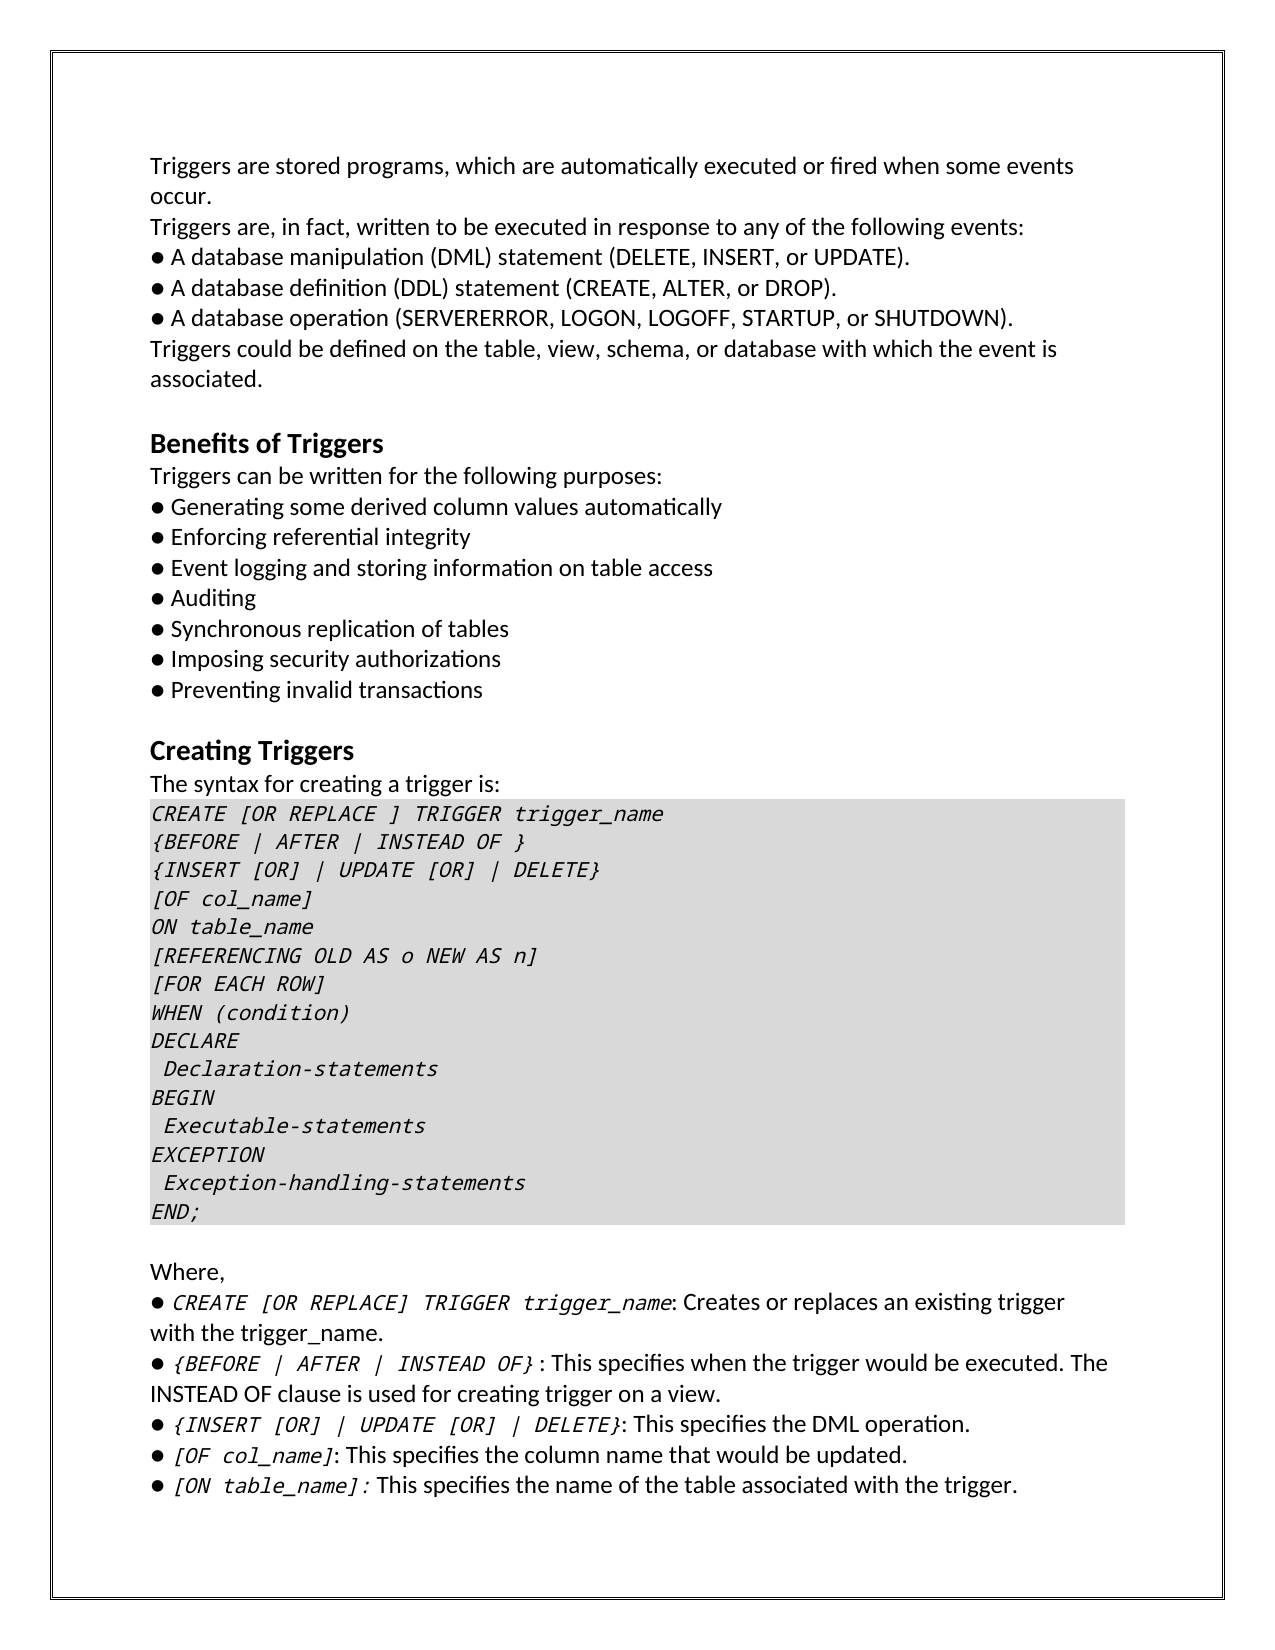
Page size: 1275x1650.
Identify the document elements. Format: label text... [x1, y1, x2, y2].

text ● {BEFORE | AFTER | INSTEAD OF} : This specifies when the trigger would be executed. The [150, 1347, 1125, 1378]
text ● Imposing security authorizations [150, 643, 1125, 674]
text [OF col_name] [150, 884, 1125, 912]
text Where, [150, 1256, 1125, 1286]
text ● Generating some derived column values automatically [150, 491, 1125, 521]
text The syntax for creating a trigger is: [150, 768, 1125, 799]
text ● {INSERT [OR] | UPDATE [OR] | DELETE}: This specifies the DML operation. [150, 1408, 1125, 1439]
text ● Event logging and storing information on table access [150, 552, 1125, 582]
text Benefits of Triggers [150, 425, 1125, 460]
text WHEN (condition) [150, 998, 1125, 1026]
text Triggers are stored programs, which are automatically executed or fired when some events occur. [150, 150, 1125, 211]
text ● A database definition (DDL) statement (CREATE, ALTER, or DROP). [150, 272, 1125, 303]
text Executable-statements [150, 1111, 1125, 1140]
text Exception-handling-statements [150, 1168, 1125, 1197]
text ● A database manipulation (DML) statement (DELETE, INSERT, or UPDATE). [150, 242, 1125, 272]
text ● Auditing [150, 582, 1125, 613]
text END; [150, 1197, 1125, 1225]
text Triggers could be defined on the table, view, schema, or database with which the event is associated. [150, 333, 1125, 394]
text ● Preventing invalid transactions [150, 674, 1125, 732]
text ON table_name [150, 912, 1125, 941]
text {INSERT [OR] | UPDATE [OR] | DELETE} [150, 856, 1125, 884]
text BEGIN [150, 1083, 1125, 1111]
text [FOR EACH ROW] [150, 969, 1125, 998]
text ● Synchronous replication of tables [150, 613, 1125, 643]
text with the trigger_name. [150, 1317, 1125, 1347]
text Triggers are, in fact, written to be executed in response to any of the following events: [150, 211, 1125, 242]
text CREATE [OR REPLACE ] TRIGGER trigger_name [150, 799, 1125, 827]
text ● CREATE [OR REPLACE] TRIGGER trigger_name: Creates or replaces an existing trigger [150, 1286, 1125, 1317]
text DECLARE [150, 1026, 1125, 1054]
text EXCEPTION [150, 1140, 1125, 1168]
text INSTEAD OF clause is used for creating trigger on a view. [150, 1378, 1125, 1408]
text Triggers can be written for the following purposes: [150, 460, 1125, 491]
text ● A database operation (SERVERERROR, LOGON, LOGOFF, STARTUP, or SHUTDOWN). [150, 303, 1125, 333]
text ● [OF col_name]: This specifies the column name that would be updated. [150, 1439, 1125, 1469]
text Declaration-statements [150, 1054, 1125, 1083]
text Creating Triggers [150, 732, 1125, 768]
text ● [ON table_name]: This specifies the name of the table associated with the trigger. [150, 1469, 1125, 1500]
text ● Enforcing referential integrity [150, 521, 1125, 552]
text {BEFORE | AFTER | INSTEAD OF } [150, 827, 1125, 856]
text [REFERENCING OLD AS o NEW AS n] [150, 941, 1125, 969]
